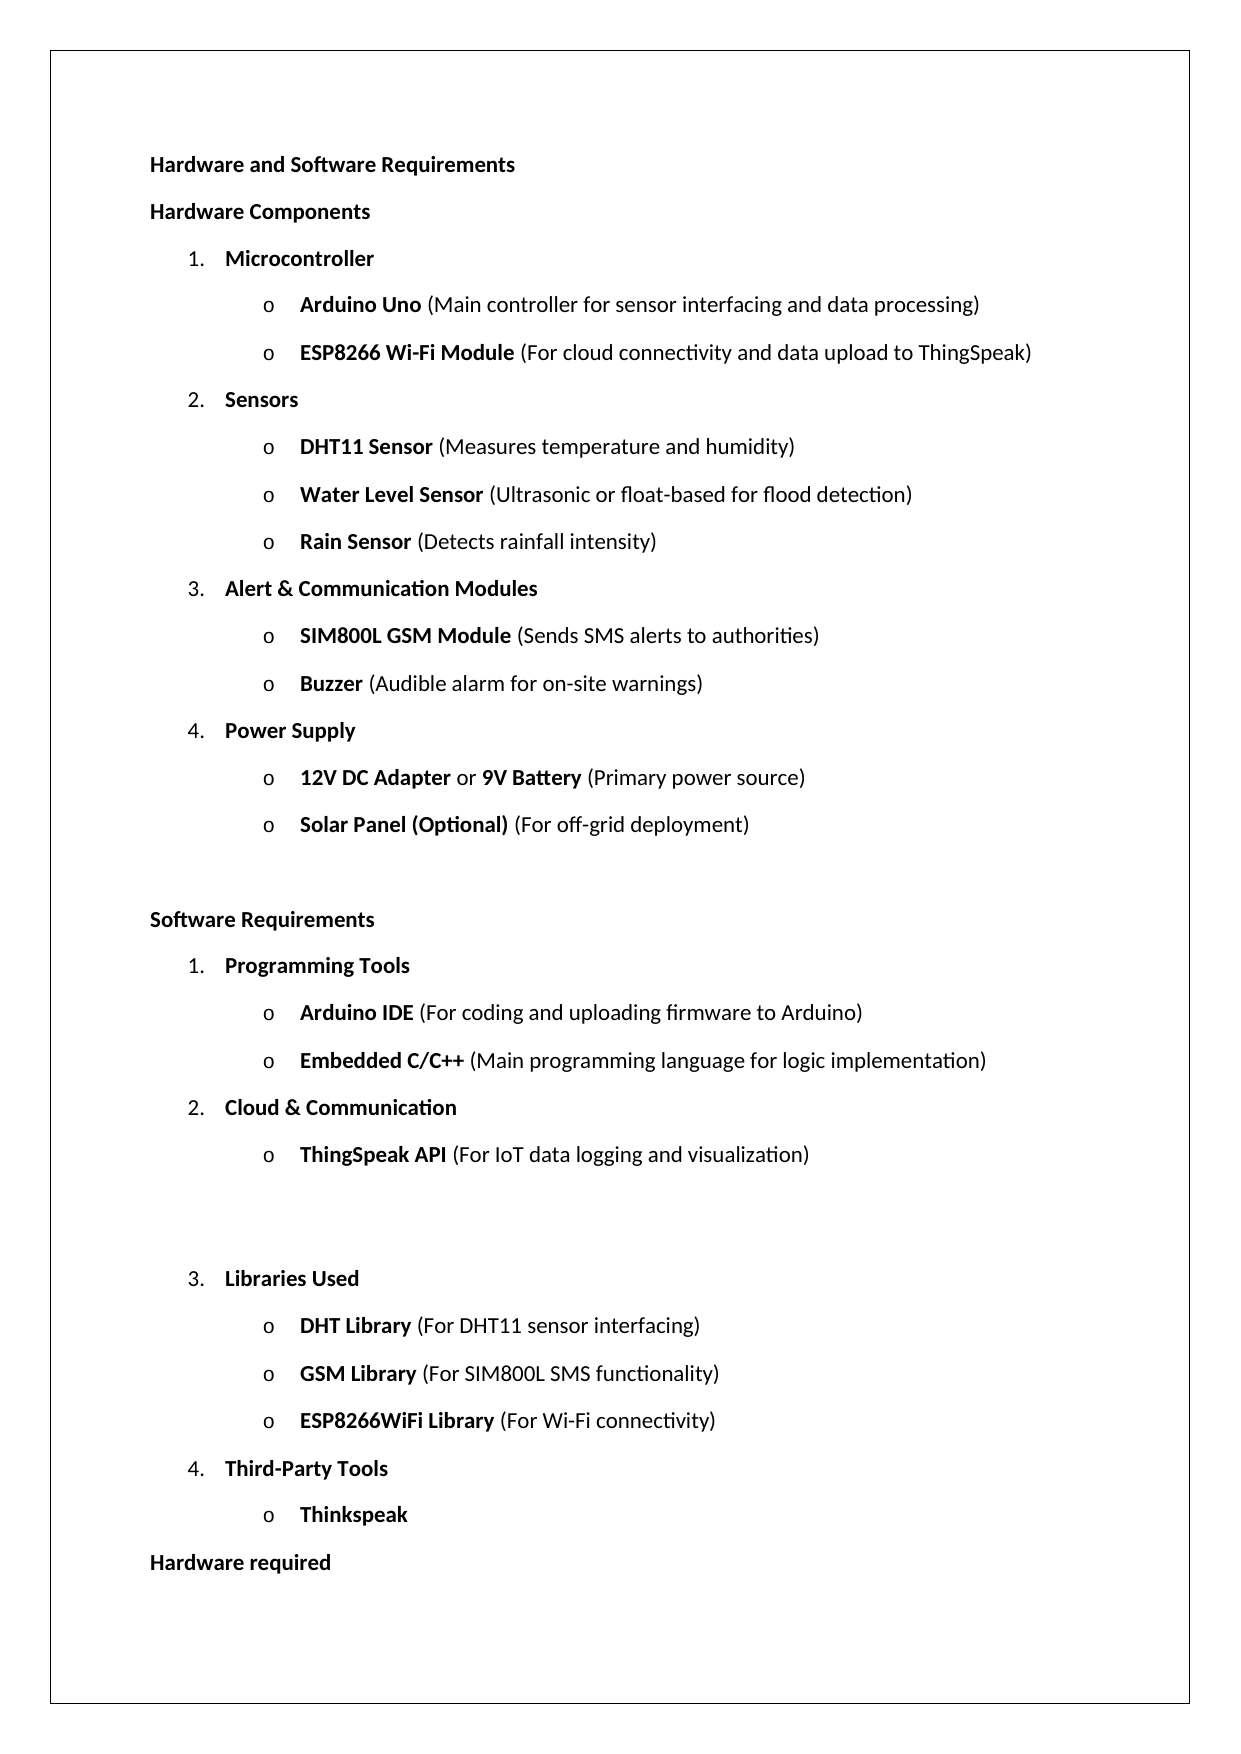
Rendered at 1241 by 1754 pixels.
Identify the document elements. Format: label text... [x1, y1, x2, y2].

list GSM Library (For SIM800L SMS functionality) [262, 1359, 1090, 1387]
list Sensors [187, 385, 1090, 413]
list ThingSpeak API (For IoT data logging and visualization) [262, 1140, 1090, 1169]
text Hardware Components [150, 197, 1090, 225]
list Arduino Uno (Main controller for sensor interfacing and data processing) [262, 291, 1090, 319]
list Thinkspeak [262, 1501, 1090, 1529]
text Hardware and Software Requirements [150, 150, 1090, 178]
list Alert & Communication Modules [187, 574, 1090, 602]
list Water Level Sensor (Ultrasonic or float-based for flood detection) [262, 480, 1090, 508]
list Microcontroller [187, 244, 1090, 272]
list Programming Tools [187, 952, 1090, 979]
list ESP8266WiFi Library (For Wi-Fi connectivity) [262, 1406, 1090, 1435]
list ESP8266 Wi-Fi Module (For cloud connectivity and data upload to ThingSpeak) [262, 338, 1090, 367]
list Embedded C/C++ (Main programming language for logic implementation) [262, 1046, 1090, 1074]
list 12V DC Adapter or 9V Battery (Primary power source) [262, 763, 1090, 792]
list DHT11 Sensor (Measures temperature and humidity) [262, 432, 1090, 461]
list Buzzer (Audible alarm for on-site warnings) [262, 669, 1090, 697]
list Third-Party Tools [187, 1454, 1090, 1482]
list Rain Sensor (Detects rainfall intensity) [262, 527, 1090, 556]
list Cloud & Communication [187, 1093, 1090, 1121]
list Arduino IDE (For coding and uploading firmware to Arduino) [262, 998, 1090, 1027]
list Solar Panel (Optional) (For off-grid deployment) [262, 810, 1090, 839]
list Power Supply [187, 716, 1090, 744]
text Software Requirements [150, 905, 1090, 933]
list DHT Library (For DHT11 sensor interfacing) [262, 1311, 1090, 1340]
list Libraries Used [187, 1264, 1090, 1293]
text Hardware required [150, 1548, 1090, 1576]
list SIM800L GSM Module (Sends SMS alerts to authorities) [262, 621, 1090, 650]
